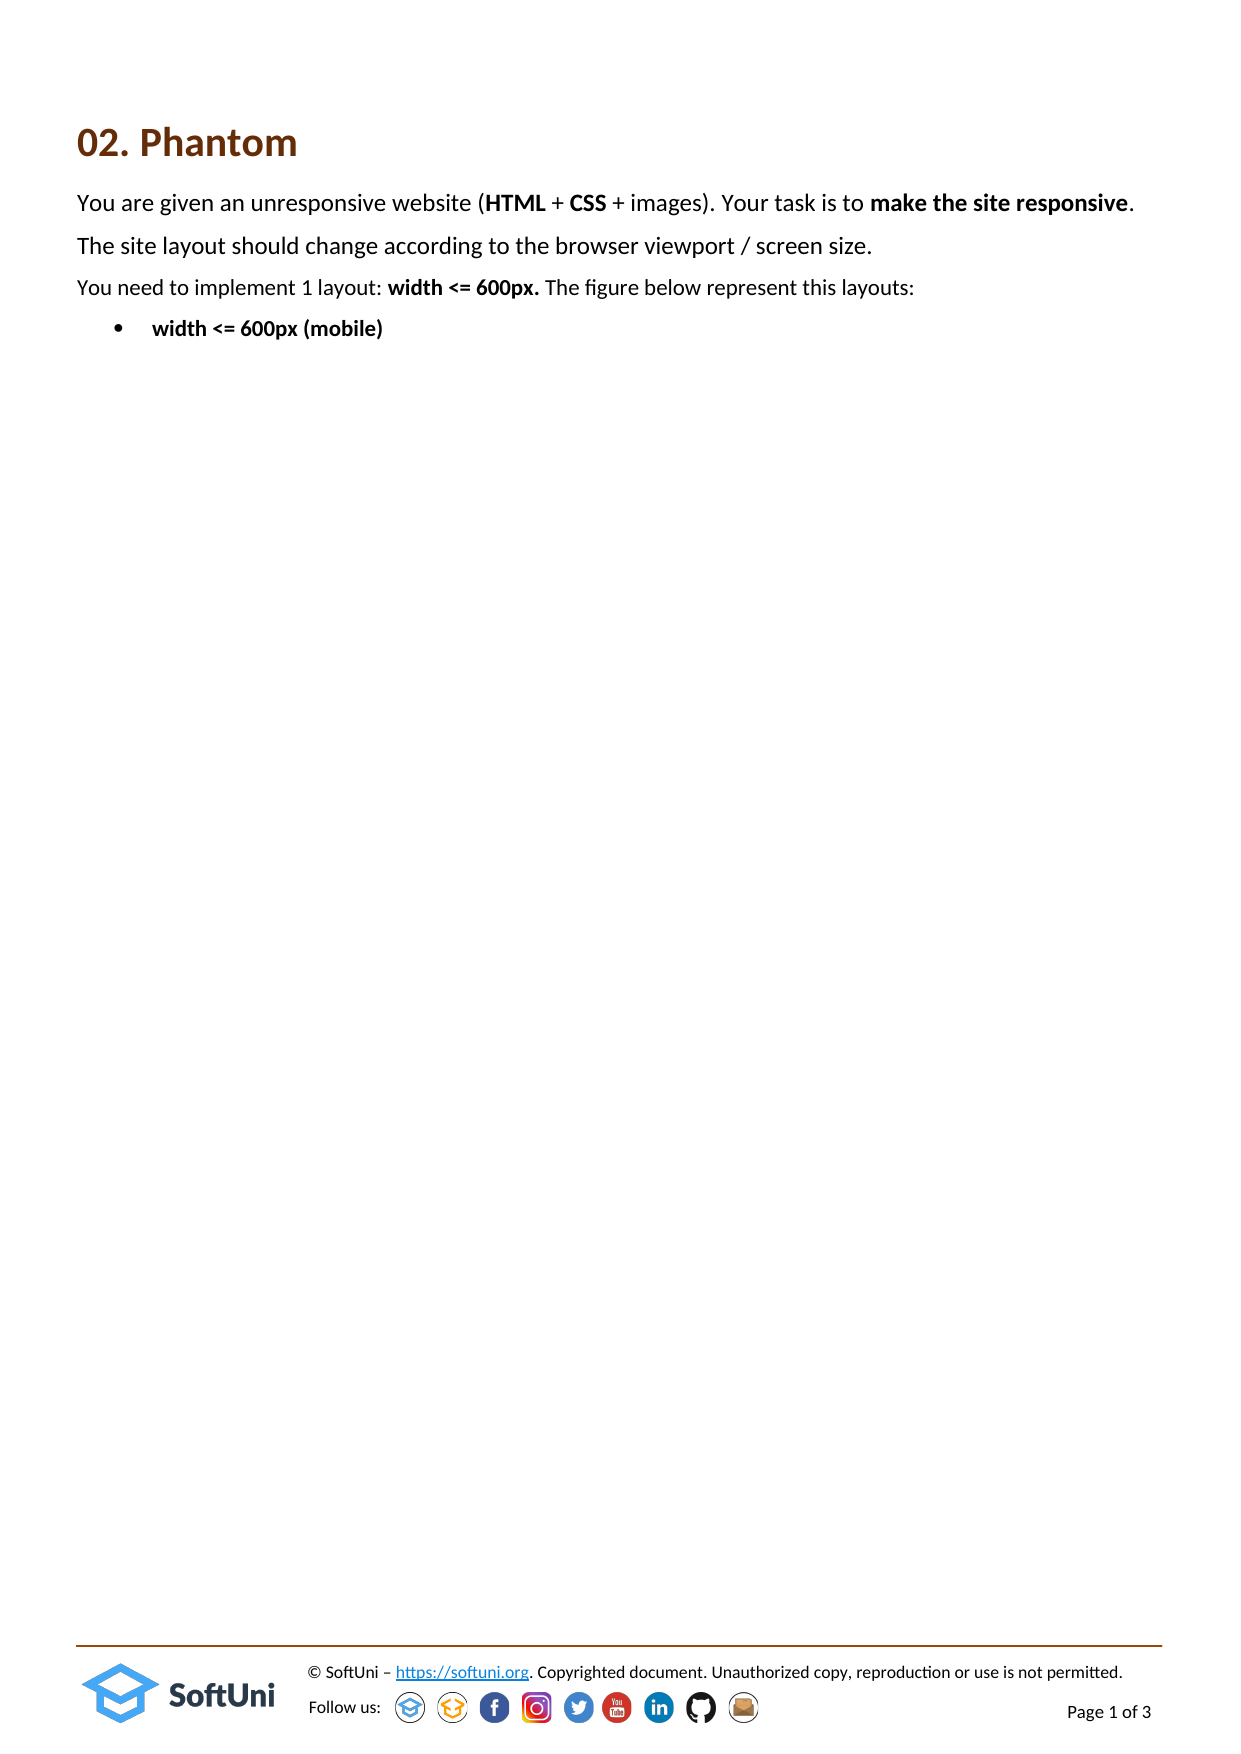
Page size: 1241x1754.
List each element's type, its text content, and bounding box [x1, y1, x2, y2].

picture [728, 1692, 759, 1723]
picture [644, 1692, 653, 1701]
text You need to implement 1 layout: width <= 600px. The figure below represent this layouts: [77, 273, 1163, 301]
subtitle 02. Phantom [77, 116, 1163, 167]
picture [686, 1692, 716, 1723]
picture [437, 1692, 468, 1723]
picture [658, 1705, 667, 1714]
picture [75, 1658, 281, 1729]
picture [564, 1692, 594, 1723]
picture [644, 1714, 653, 1723]
picture [479, 1692, 510, 1723]
picture [602, 1692, 632, 1723]
text You are given an unresponsive website (HTML + CSS + images). Your task is to make the site responsive. [77, 187, 1163, 218]
picture [522, 1692, 552, 1723]
picture [665, 1692, 674, 1701]
picture [395, 1692, 425, 1723]
text The site layout should change according to the browser viewport / screen size. [77, 230, 1163, 261]
list width <= 600px (mobile) [114, 314, 1163, 342]
picture [665, 1714, 674, 1723]
